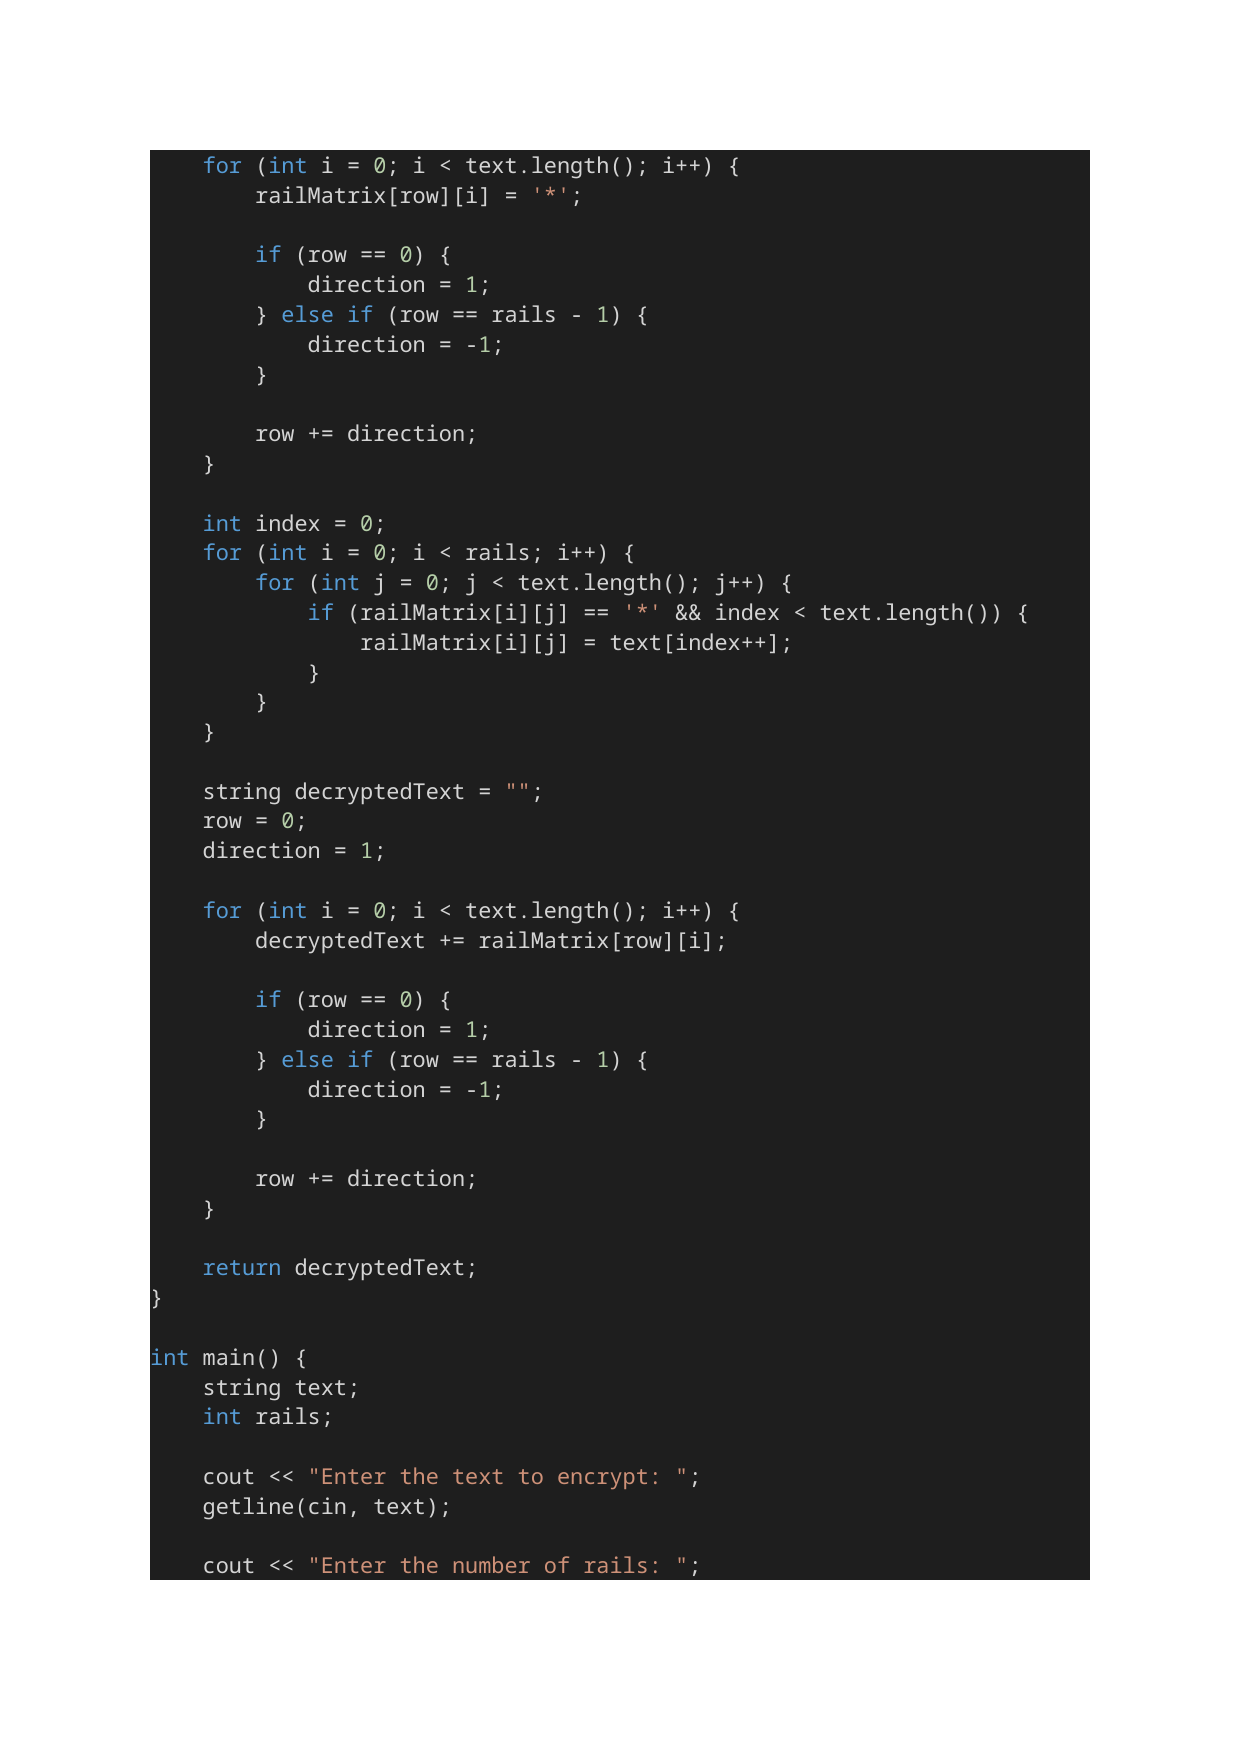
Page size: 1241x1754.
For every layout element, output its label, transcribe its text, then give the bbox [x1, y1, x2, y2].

text direction = 1; [150, 835, 1090, 865]
text direction = 1; [150, 1014, 1090, 1044]
text getline(cin, text); [150, 1491, 1090, 1520]
text for (int i = 0; i < text.length(); i++) { [150, 150, 1090, 180]
text int index = 0; [150, 507, 1090, 537]
text return decryptedText; [150, 1252, 1090, 1282]
text for (int i = 0; i < text.length(); i++) { [150, 895, 1090, 924]
text int rails; [150, 1401, 1090, 1431]
text } else if (row == rails - 1) { [150, 1044, 1090, 1073]
text } [150, 686, 1090, 716]
text string decryptedText = ""; [150, 776, 1090, 805]
text decryptedText += railMatrix[row][i]; [150, 924, 1090, 954]
text direction = 1; [150, 269, 1090, 299]
text for (int i = 0; i < rails; i++) { [150, 537, 1090, 567]
text if (row == 0) { [150, 239, 1090, 269]
text int main() { [150, 1342, 1090, 1371]
text } [150, 1282, 1090, 1312]
text row = 0; [150, 805, 1090, 835]
text if (row == 0) { [150, 984, 1090, 1014]
text } [150, 1193, 1090, 1222]
text cout << "Enter the text to encrypt: "; [150, 1461, 1090, 1491]
text } [150, 656, 1090, 686]
text row += direction; [150, 1163, 1090, 1193]
text row += direction; [150, 418, 1090, 448]
text direction = -1; [150, 329, 1090, 358]
text } [150, 358, 1090, 388]
text } else if (row == rails - 1) { [150, 299, 1090, 329]
text railMatrix[i][j] = text[index++]; [150, 627, 1090, 656]
text for (int j = 0; j < text.length(); j++) { [150, 567, 1090, 597]
text railMatrix[row][i] = '*'; [150, 180, 1090, 209]
text if (railMatrix[i][j] == '*' && index < text.length()) { [150, 597, 1090, 627]
text cout << "Enter the number of rails: "; [150, 1550, 1090, 1580]
text } [150, 1103, 1090, 1133]
text } [150, 716, 1090, 746]
text } [150, 448, 1090, 478]
text direction = -1; [150, 1073, 1090, 1103]
text string text; [150, 1371, 1090, 1401]
